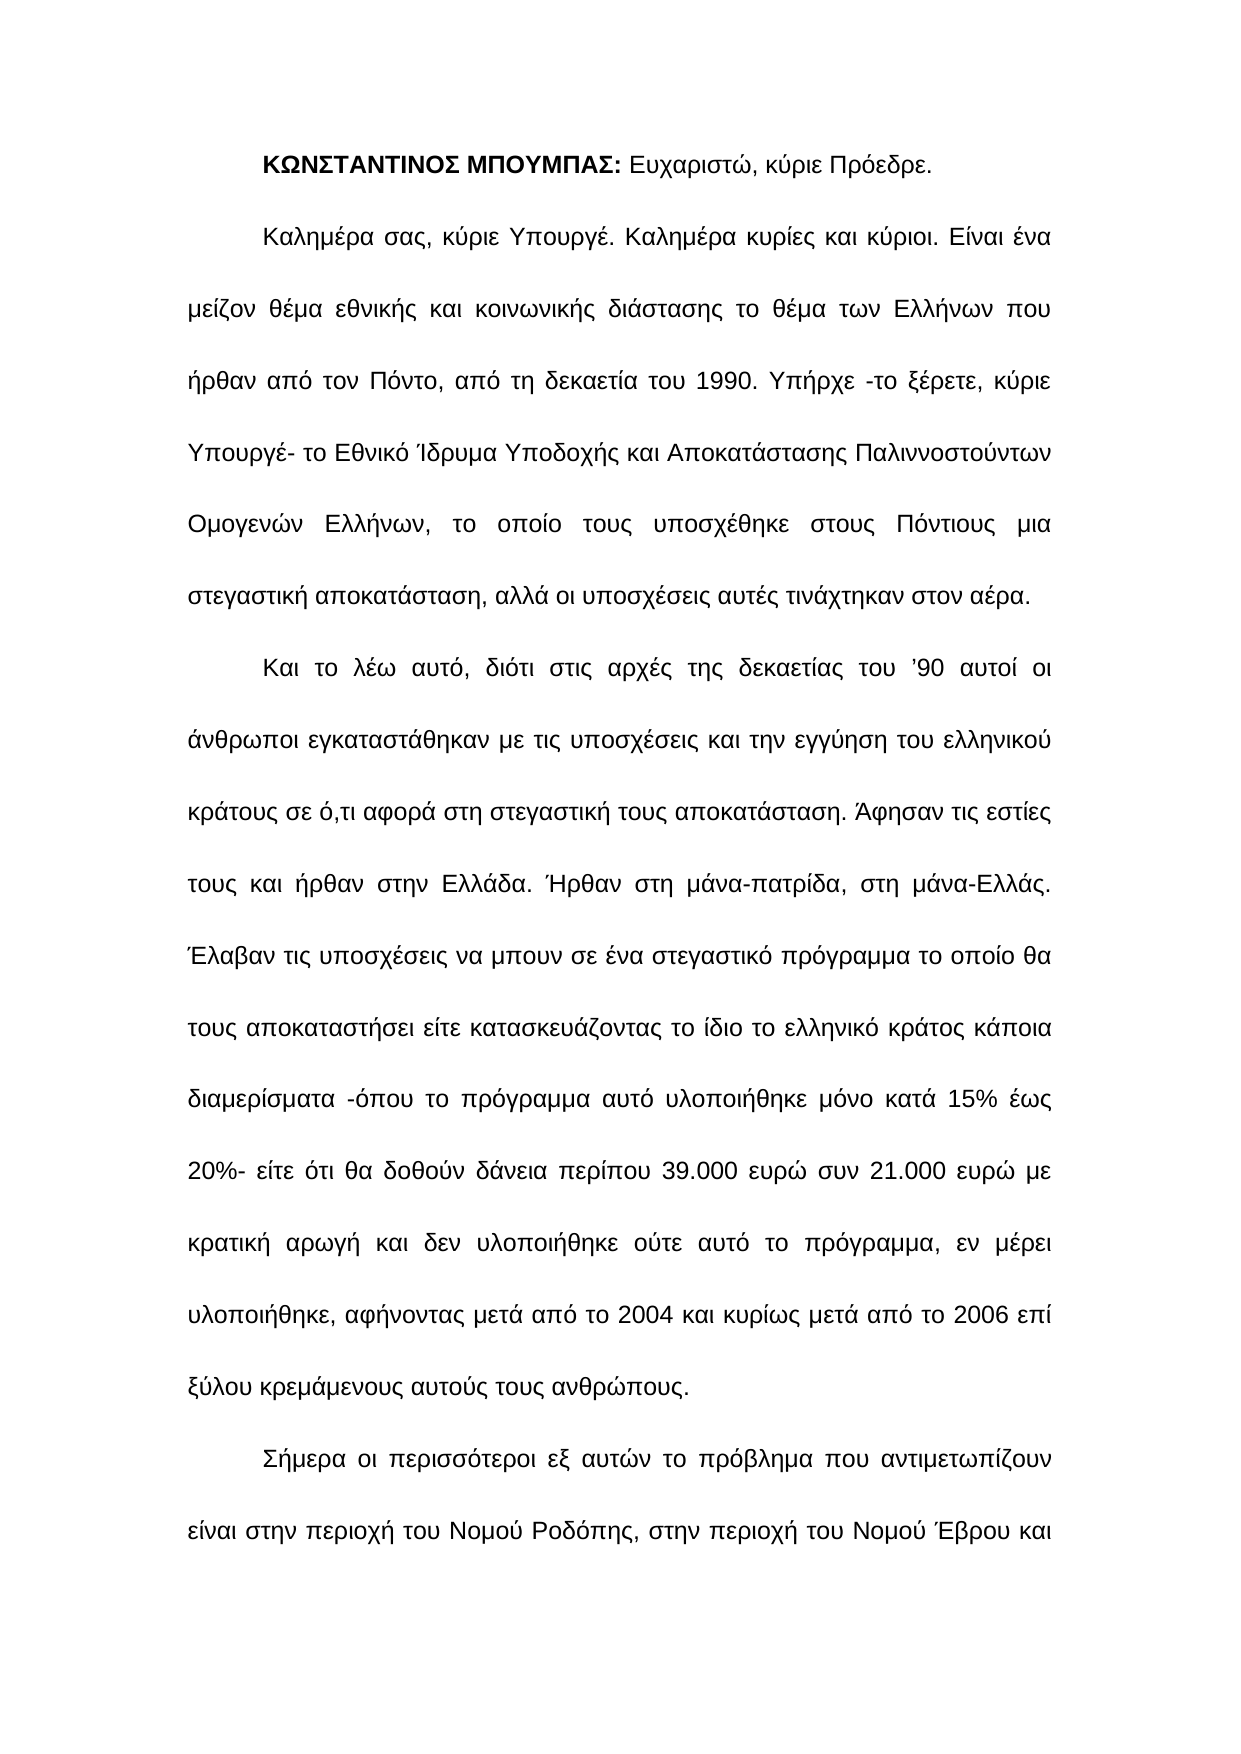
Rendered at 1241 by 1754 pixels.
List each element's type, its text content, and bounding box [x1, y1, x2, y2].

text Και το λέω αυτό, διότι στις αρχές της δεκαετίας του ’90 αυτοί οι άνθρωποι εγκαταστάθηκαν με τις υποσχέσεις και την εγγύηση του ελληνικού κράτους σε ό,τι αφορά στη στεγαστική τους αποκατάσταση. Άφησαν τις εστίες τους και ήρθαν στην Ελλάδα. Ήρθαν στη μάνα-πατρίδα, στη μάνα-Ελλάς. Έλαβαν τις υποσχέσεις να μπουν σε ένα στεγαστικό πρόγραμμα το οποίο θα τους αποκαταστήσει είτε κατασκευάζοντας το ίδιο το ελληνικό κράτος κάποια διαμερίσματα -όπου το πρόγραμμα αυτό υλοποιήθηκε μόνο κατά 15% έως 20%- είτε ότι θα δοθούν δάνεια περίπου 39.000 ευρώ συν 21.000 ευρώ με κρατική αρωγή και δεν υλοποιήθηκε ούτε αυτό το πρόγραμμα, εν μέρει υλοποιήθηκε, αφήνοντας μετά από το 2004 και κυρίως μετά από το 2006 επί ξύλου κρεμάμενους αυτούς τους ανθρώπους. [187, 653, 1053, 1401]
text ΚΩΝΣΤΑΝΤΙΝΟΣ ΜΠΟΥΜΠΑΣ: Ευχαριστώ, κύριε Πρόεδρε. [187, 150, 1053, 179]
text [187, 1444, 1053, 1544]
text Καλημέρα σας, κύριε Υπουργέ. Καλημέρα κυρίες και κύριοι. Είναι ένα μείζον θέμα εθνικής και κοινωνικής διάστασης το θέμα των Ελλήνων που ήρθαν από τον Πόντο, από τη δεκαετία του 1990. Υπήρχε -το ξέρετε, κύριε Υπουργέ- το Εθνικό Ίδρυμα Υποδοχής και Αποκατάστασης Παλιννοστούντων Ομογενών Ελλήνων, το οποίο τους υποσχέθηκε στους Πόντιους μια στεγαστική αποκατάσταση, αλλά οι υποσχέσεις αυτές τινάχτηκαν στον αέρα. [187, 222, 1053, 610]
